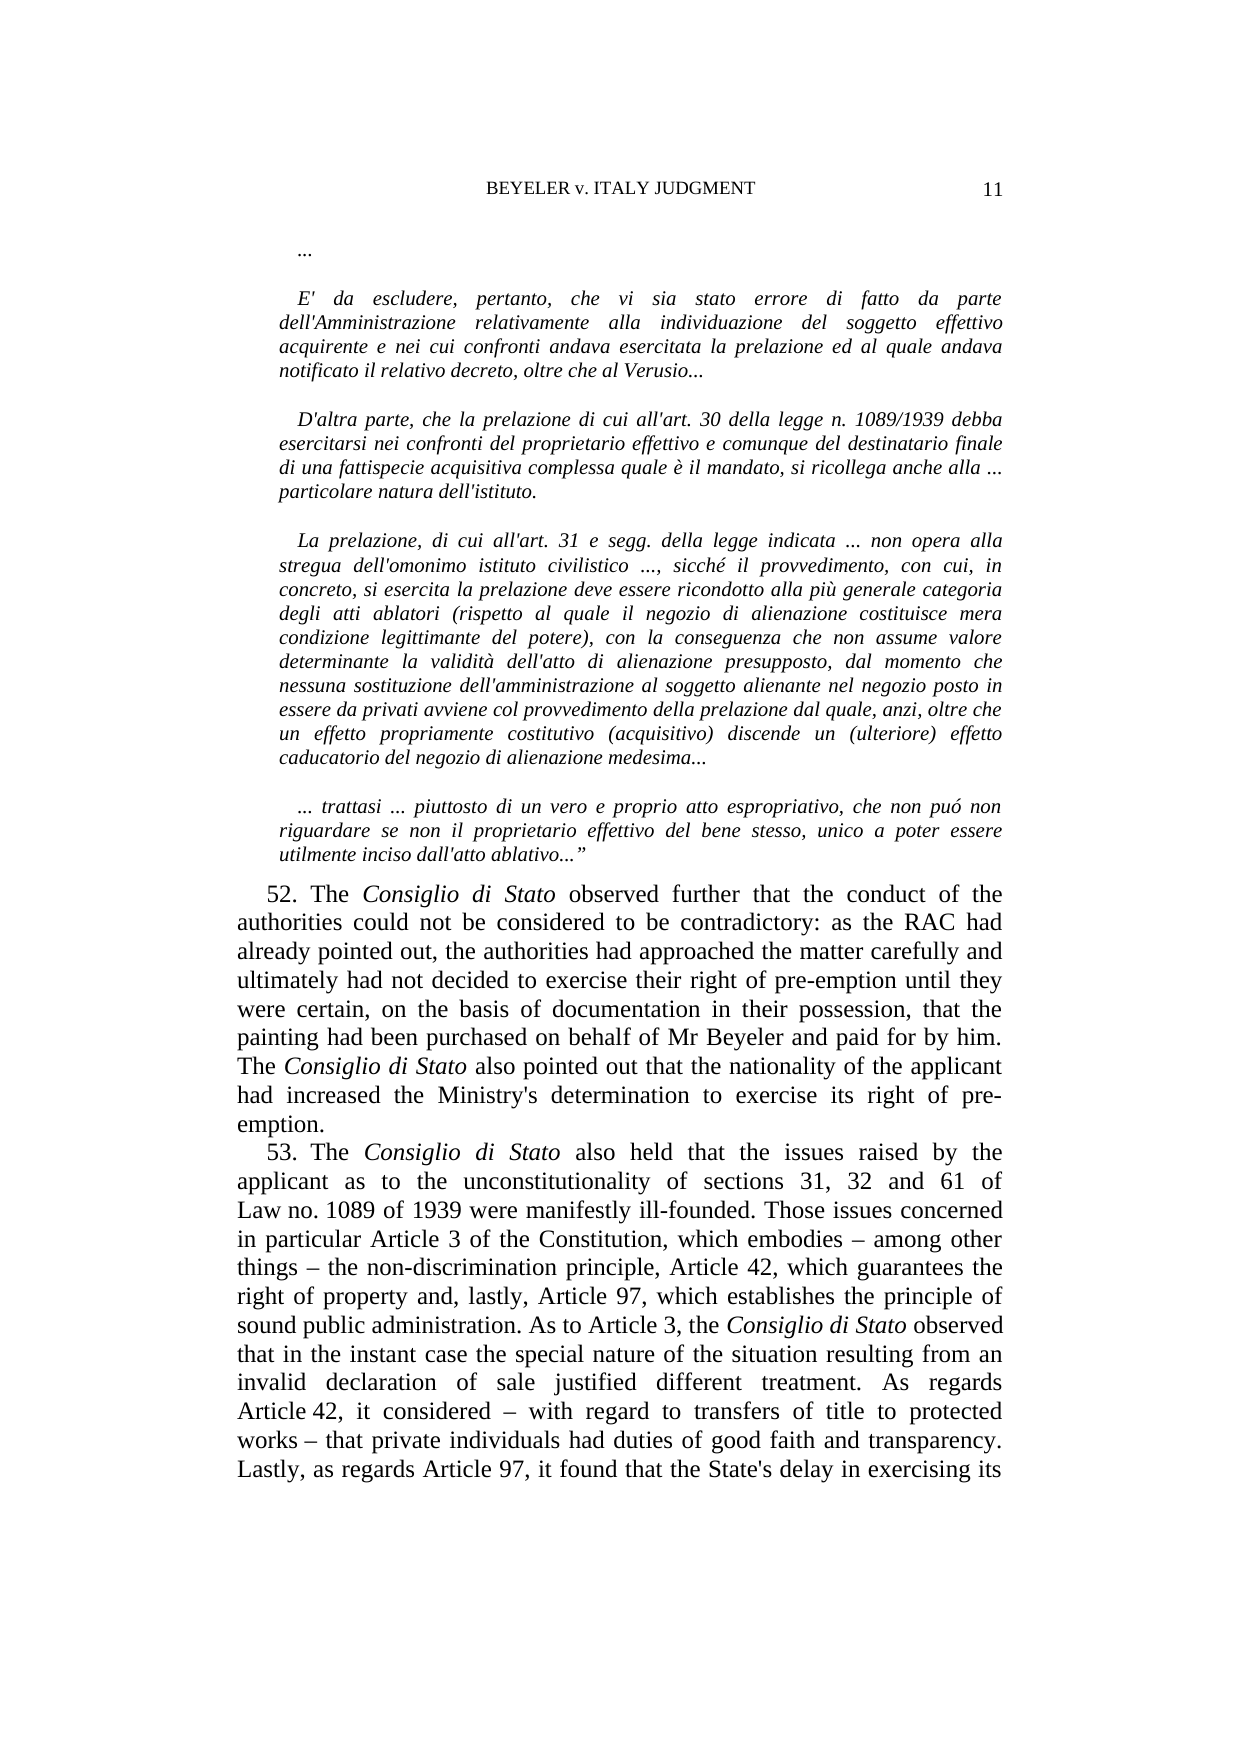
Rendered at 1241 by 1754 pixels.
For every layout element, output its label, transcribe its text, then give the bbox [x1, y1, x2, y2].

text ... trattasi ... piuttosto di un vero e proprio atto espropriativo, che non puó non riguardare se non il proprietario effettivo del bene stesso, unico a poter essere utilmente inciso dall'atto ablativo...” [279, 794, 1003, 866]
text La prelazione, di cui all'art. 31 e segg. della legge indicata ... non opera alla stregua dell'omonimo istituto civilistico ..., sicché il provvedimento, con cui, in concreto, si esercita la prelazione deve essere ricondotto alla più generale categoria degli atti ablatori (rispetto al quale il negozio di alienazione costituisce mera condizione legittimante del potere), con la conseguenza che non assume valore determinante la validità dell'atto di alienazione presupposto, dal momento che nessuna sostituzione dell'amministrazione al soggetto alienante nel negozio posto in essere da privati avviene col provvedimento della prelazione dal quale, anzi, oltre che un effetto propriamente costitutivo (acquisitivo) discende un (ulteriore) effetto caducatorio del negozio di alienazione medesima... [279, 528, 1003, 769]
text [237, 1137, 1003, 1482]
text ... [279, 237, 1003, 261]
text D'altra parte, che la prelazione di cui all'art. 30 della legge n. 1089/1939 debba esercitarsi nei confronti del proprietario effettivo e comunque del destinatario finale di una fattispecie acquisitiva complessa quale è il mandato, si ricollega anche alla ... particolare natura dell'istituto. [279, 407, 1003, 503]
text 52. The Consiglio di Stato observed further that the conduct of the authorities could not be considered to be contradictory: as the RAC had already pointed out, the authorities had approached the matter carefully and ultimately had not decided to exercise their right of pre-emption until they were certain, on the basis of documentation in their possession, that the painting had been purchased on behalf of Mr Beyeler and paid for by him. The Consiglio di Stato also pointed out that the nationality of the applicant had increased the Ministry's determination to exercise its right of pre-emption. [237, 879, 1003, 1137]
text E' da escludere, pertanto, che vi sia stato errore di fatto da parte dell'Amministrazione relativamente alla individuazione del soggetto effettivo acquirente e nei cui confronti andava esercitata la prelazione ed al quale andava notificato il relativo decreto, oltre che al Verusio... [279, 286, 1003, 382]
